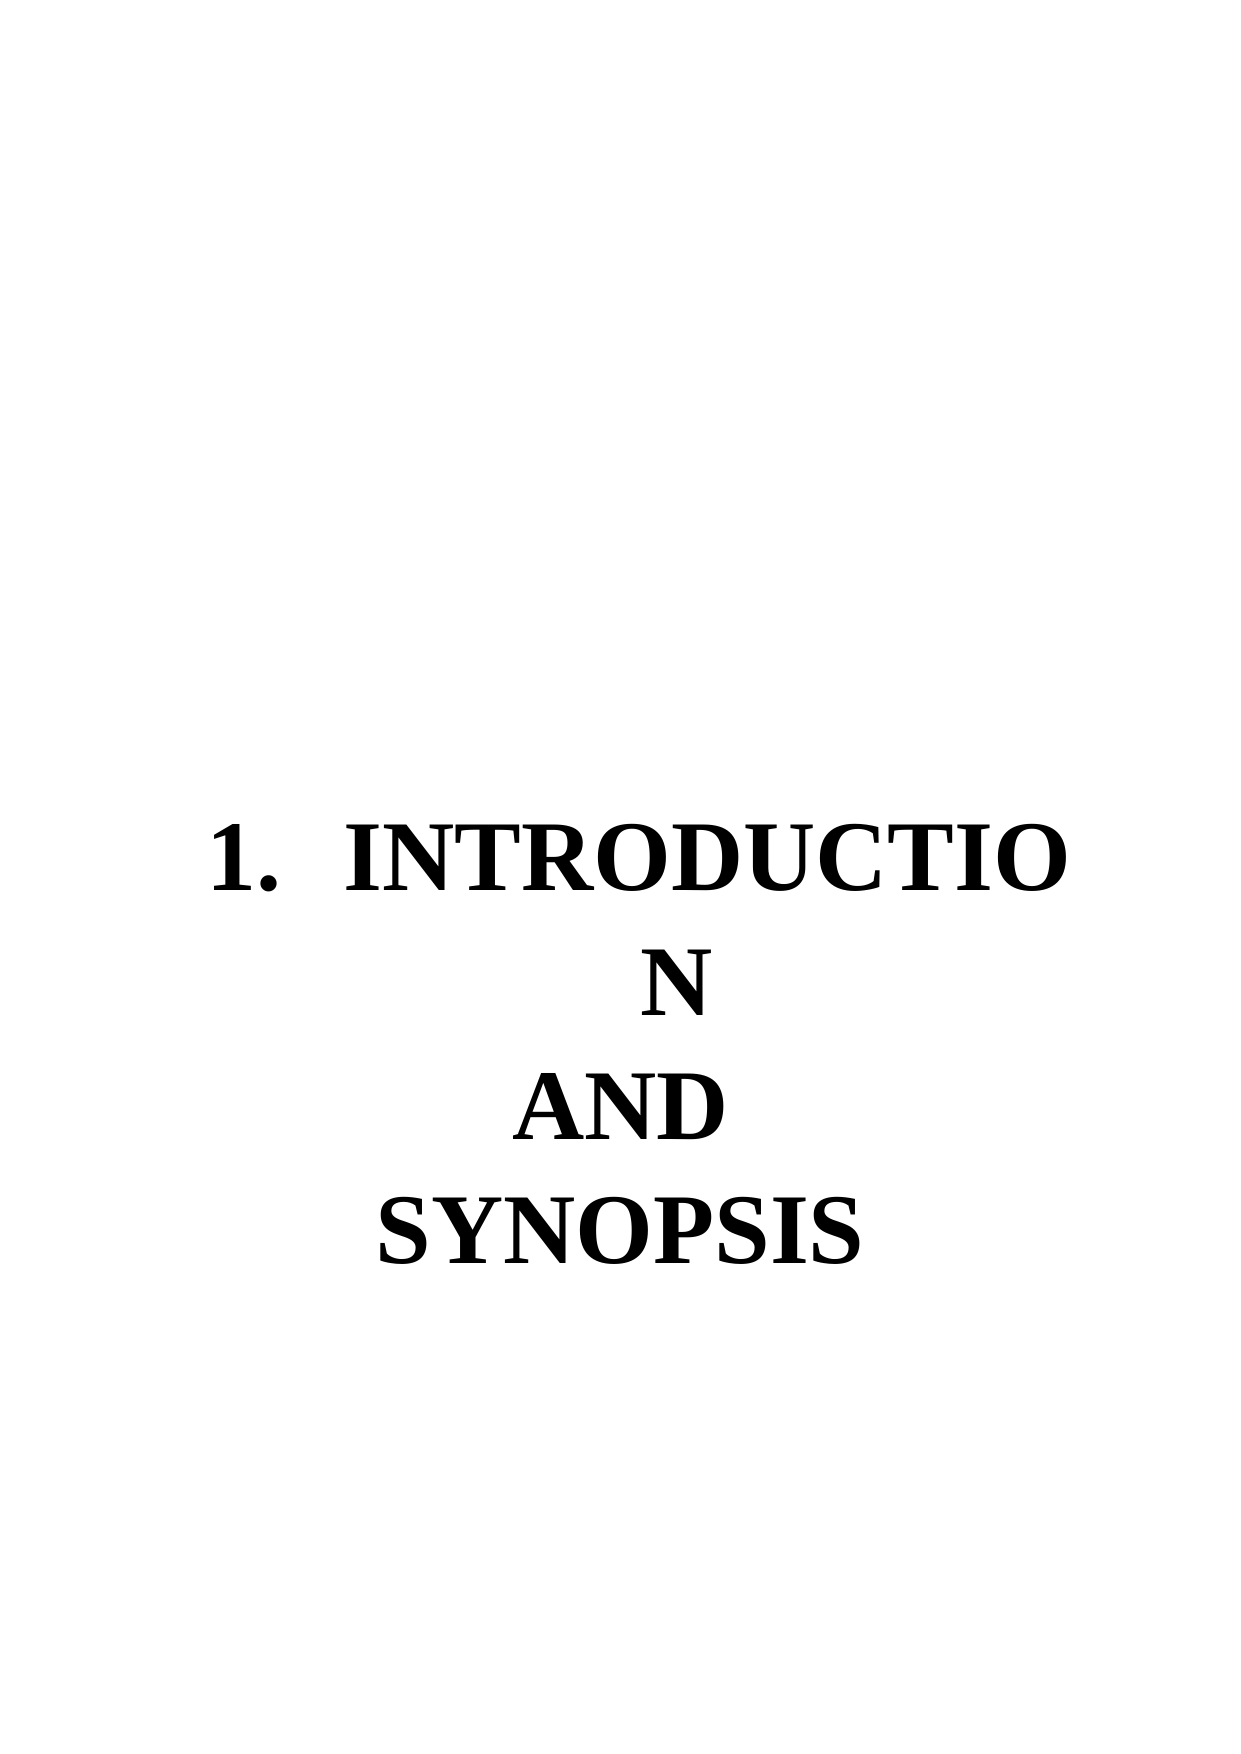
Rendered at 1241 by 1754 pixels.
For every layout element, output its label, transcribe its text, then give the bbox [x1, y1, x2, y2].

list AND [150, 1046, 1090, 1161]
list SYNOPSIS [150, 1170, 1090, 1285]
list INTRODUCTION [187, 797, 1090, 1037]
